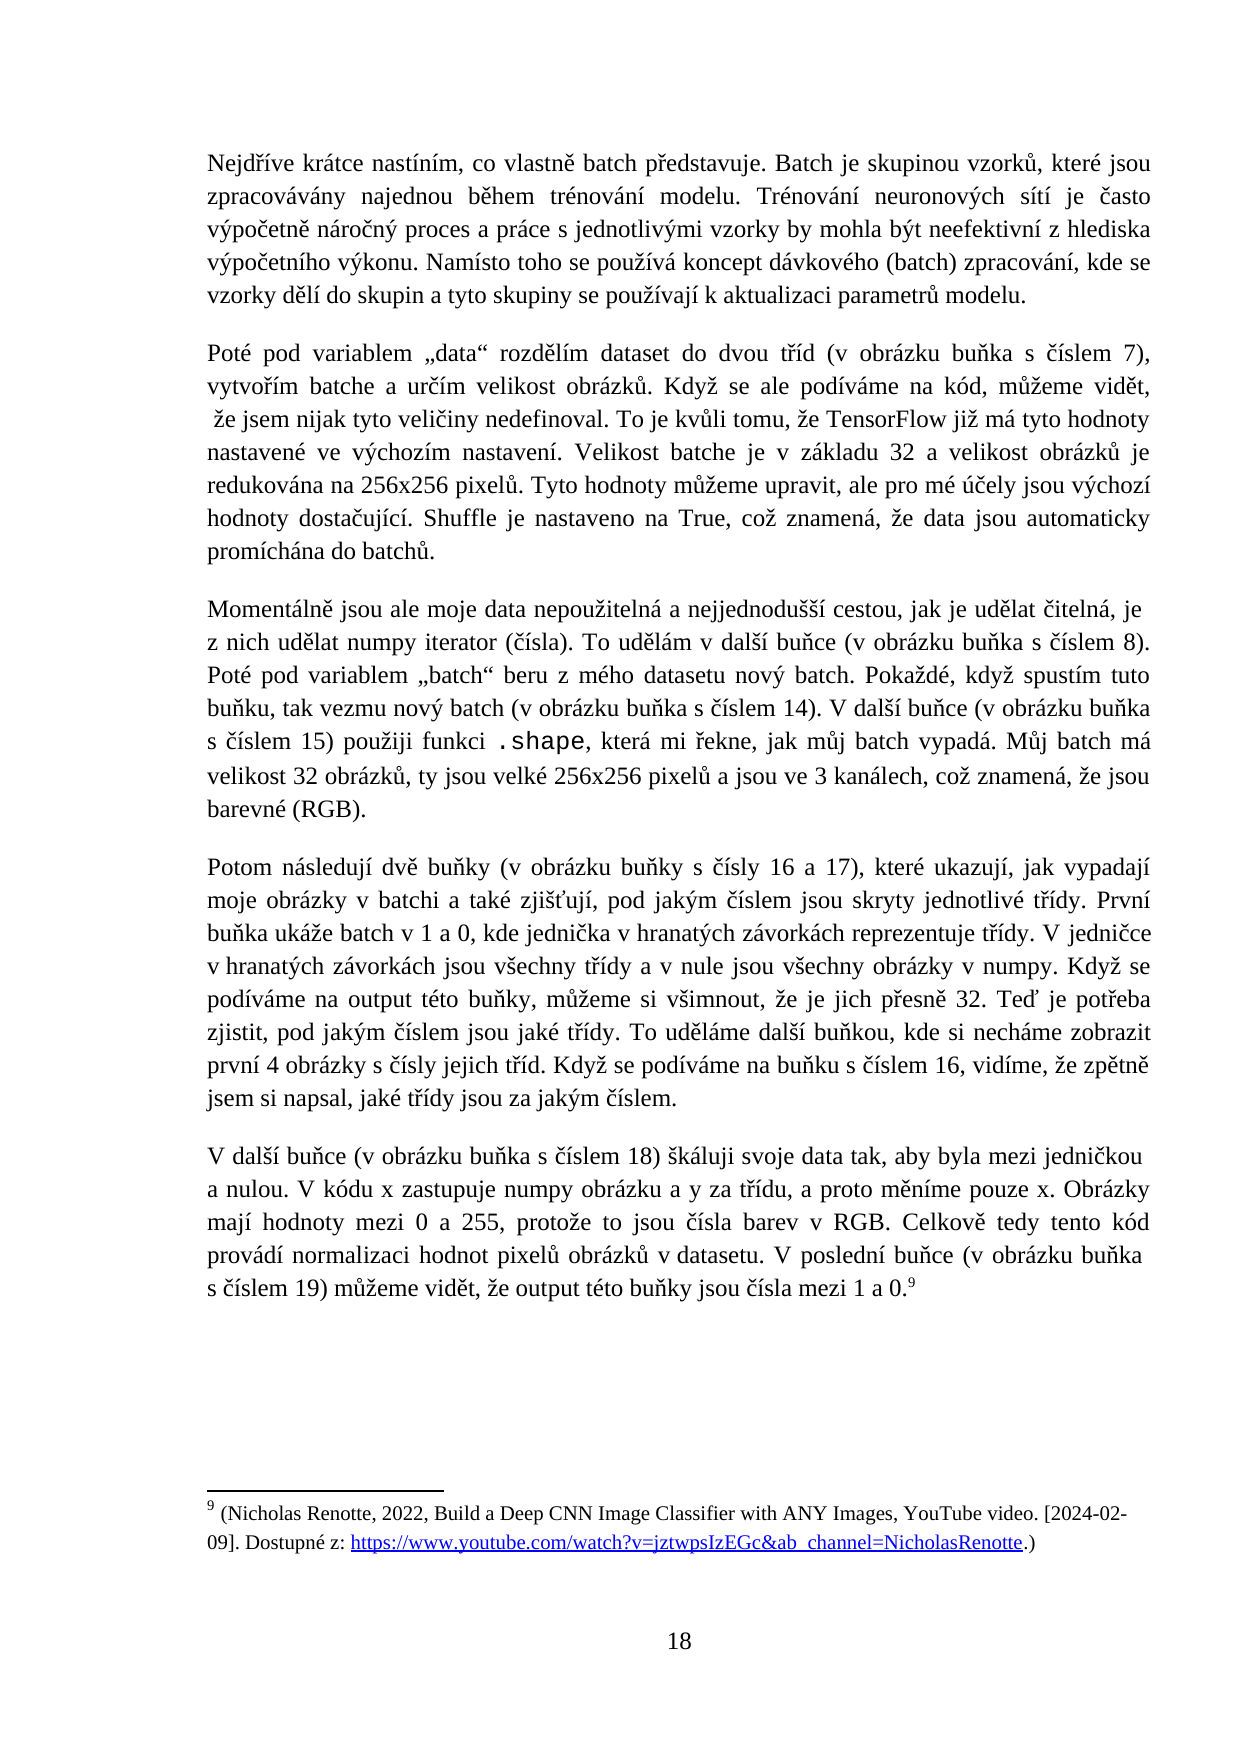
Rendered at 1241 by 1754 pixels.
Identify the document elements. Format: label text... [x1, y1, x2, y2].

text Potom následují dvě buňky (v obrázku buňky s čísly 16 a 17), které ukazují, jak vypadají moje obrázky v batchi a také zjišťují, pod jakým číslem jsou skryty jednotlivé třídy. První buňka ukáže batch v 1 a 0, kde jednička v hranatých závorkách reprezentuje třídy. V jedničce v hranatých závorkách jsou všechny třídy a v nule jsou všechny obrázky v numpy. Když se podíváme na output této buňky, můžeme si všimnout, že je jich přesně 32. Teď je potřeba zjistit, pod jakým číslem jsou jaké třídy. To uděláme další buňkou, kde si necháme zobrazit první 4 obrázky s čísly jejich tříd. Když se podíváme na buňku s číslem 16, vidíme, že zpětně jsem si napsal, jaké třídy jsou za jakým číslem. [207, 852, 1152, 1112]
text Poté pod variablem „data“ rozdělím dataset do dvou tříd (v obrázku buňka s číslem 7), vytvořím batche a určím velikost obrázků. Když se ale podíváme na kód, můžeme vidět, že jsem nijak tyto veličiny nedefinoval. To je kvůli tomu, že TensorFlow již má tyto hodnoty nastavené ve výchozím nastavení. Velikost batche je v základu 32 a velikost obrázků je redukována na 256x256 pixelů. Tyto hodnoty můžeme upravit, ale pro mé účely jsou výchozí hodnoty dostačující. Shuffle je nastaveno na True, což znamená, že data jsou automaticky promíchána do batchů. [207, 338, 1152, 565]
text V další buňce (v obrázku buňka s číslem 18) škáluji svoje data tak, aby byla mezi jedničkou a nulou. V kódu x zastupuje numpy obrázku a y za třídu, a proto měníme pouze x. Obrázky mají hodnoty mezi 0 a 255, protože to jsou čísla barev v RGB. Celkově tedy tento kód provádí normalizaci hodnot pixelů obrázků v datasetu. V poslední buňce (v obrázku buňka s číslem 19) můžeme vidět, že output této buňky jsou čísla mezi 1 a 0. [207, 1141, 1152, 1302]
text Nejdříve krátce nastíním, co vlastně batch představuje. Batch je skupinou vzorků, které jsou zpracovávány najednou během trénování modelu. Trénování neuronových sítí je často výpočetně náročný proces a práce s jednotlivými vzorky by mohla být neefektivní z hlediska výpočetního výkonu. Namísto toho se používá koncept dávkového (batch) zpracování, kde se vzorky dělí do skupin a tyto skupiny se používají k aktualizaci parametrů modelu. [207, 148, 1152, 308]
text Momentálně jsou ale moje data nepoužitelná a nejjednodušší cestou, jak je udělat čitelná, je z nich udělat numpy iterator (čísla). To udělám v další buňce (v obrázku buňka s číslem 8). Poté pod variablem „batch“ beru z mého datasetu nový batch. Pokaždé, když spustím tuto buňku, tak vezmu nový batch (v obrázku buňka s číslem 14). V další buňce (v obrázku buňka s číslem 15) použiji funkci .shape, která mi řekne, jak můj batch vypadá. Můj batch má velikost 32 obrázků, ty jsou velké 256x256 pixelů a jsou ve 3 kanálech, což znamená, že jsou barevné (RGB). [207, 594, 1152, 823]
